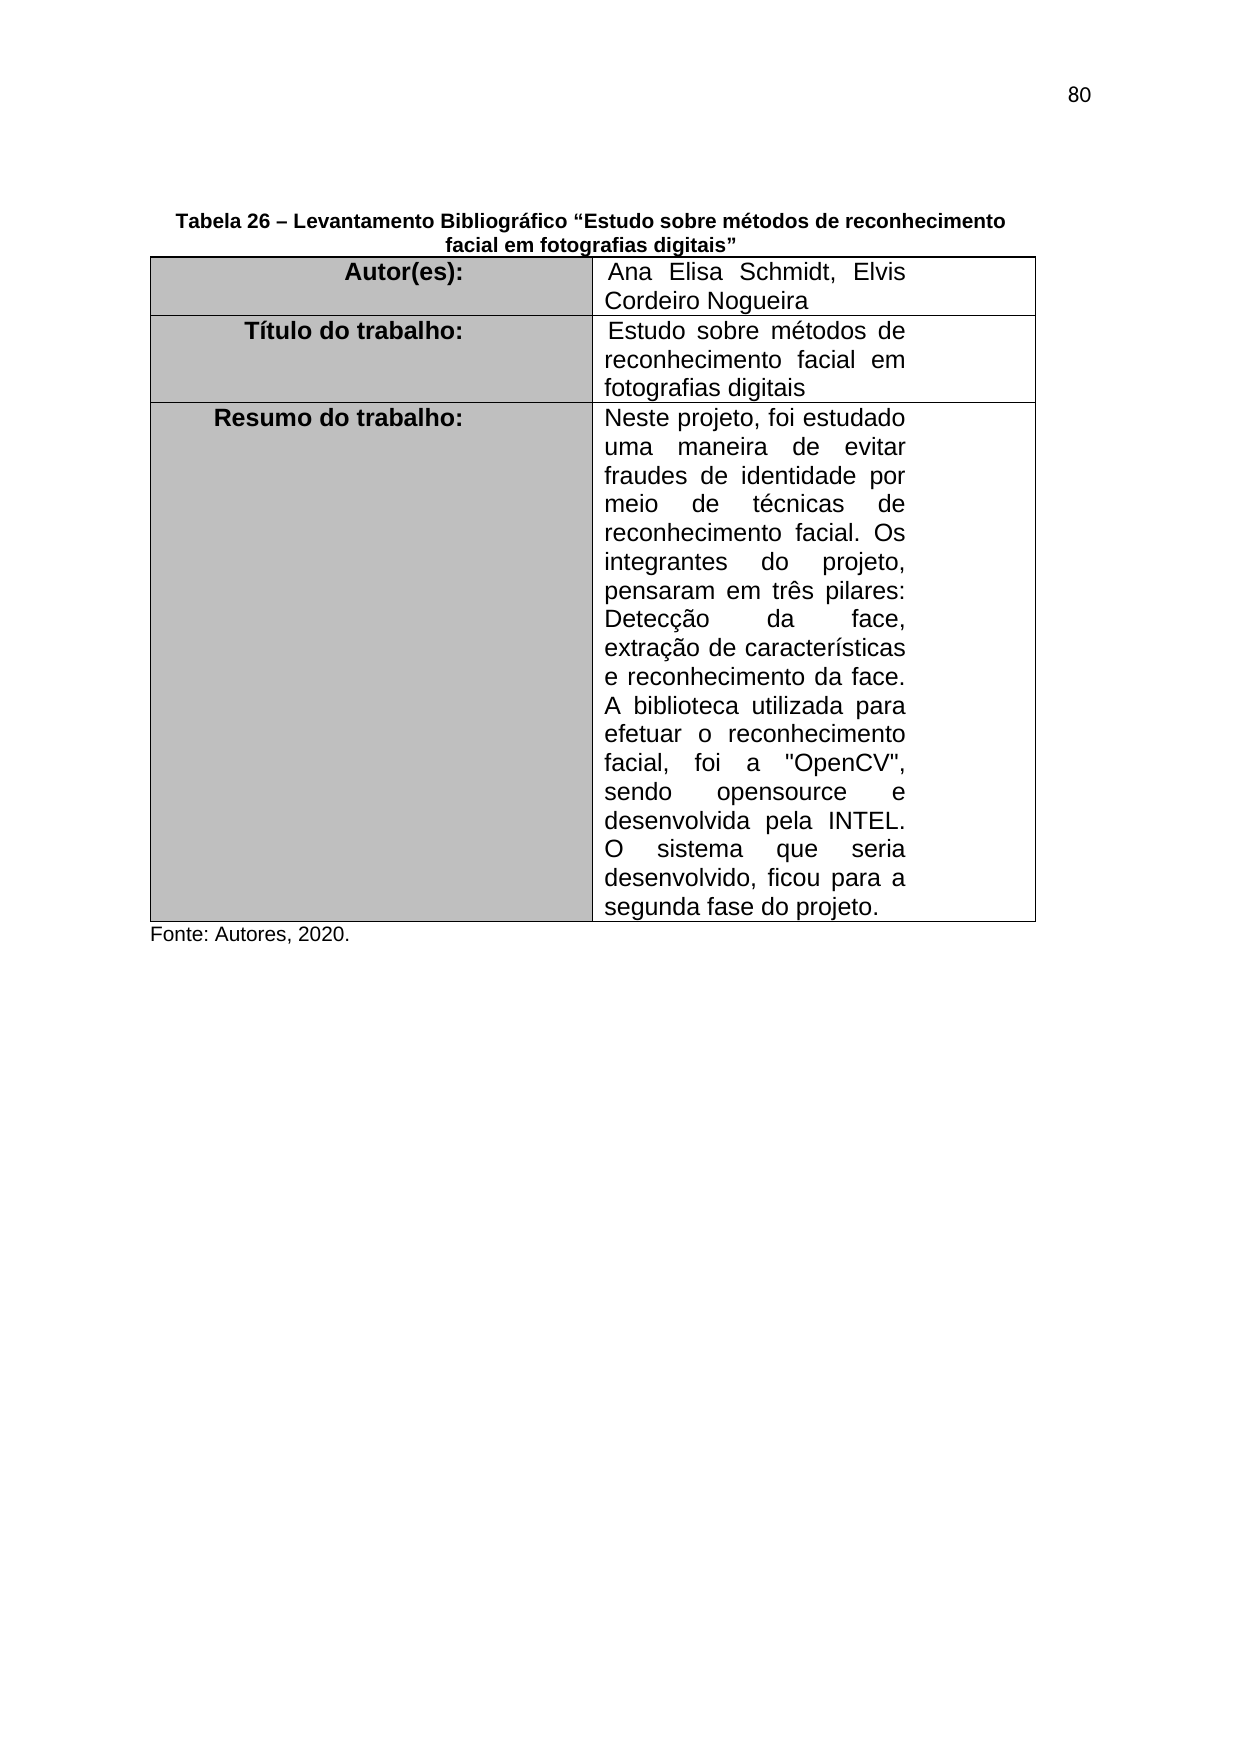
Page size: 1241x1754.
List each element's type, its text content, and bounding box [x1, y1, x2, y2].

list Fonte: Autores, 2020. [150, 922, 1091, 946]
table_header Autor(es): [151, 258, 592, 315]
table_header Ana Elisa Schmidt, Elvis Cordeiro Nogueira [593, 258, 1035, 315]
table_cell Estudo sobre métodos de reconhecimento facial em fotografias digitais [593, 316, 1035, 402]
text Tabela 26 – Levantamento Bibliográfico “Estudo sobre métodos de reconhecimento facial em fotografias digitais” [150, 208, 1032, 256]
table_cell Resumo do trabalho: [151, 403, 592, 921]
table_cell Neste projeto, foi estudado uma maneira de evitar fraudes de identidade por meio de técnicas de reconhecimento facial. Os integrantes do projeto, pensaram em três pilares: Detecção da face, extração de características e reconhecimento da face. A biblioteca utilizada para efetuar o reconhecimento facial, foi a "OpenCV", sendo opensource e desenvolvida pela INTEL. O sistema que seria desenvolvido, ficou para a segunda fase do projeto. [593, 403, 1035, 921]
table_cell Título do trabalho: [151, 316, 592, 402]
